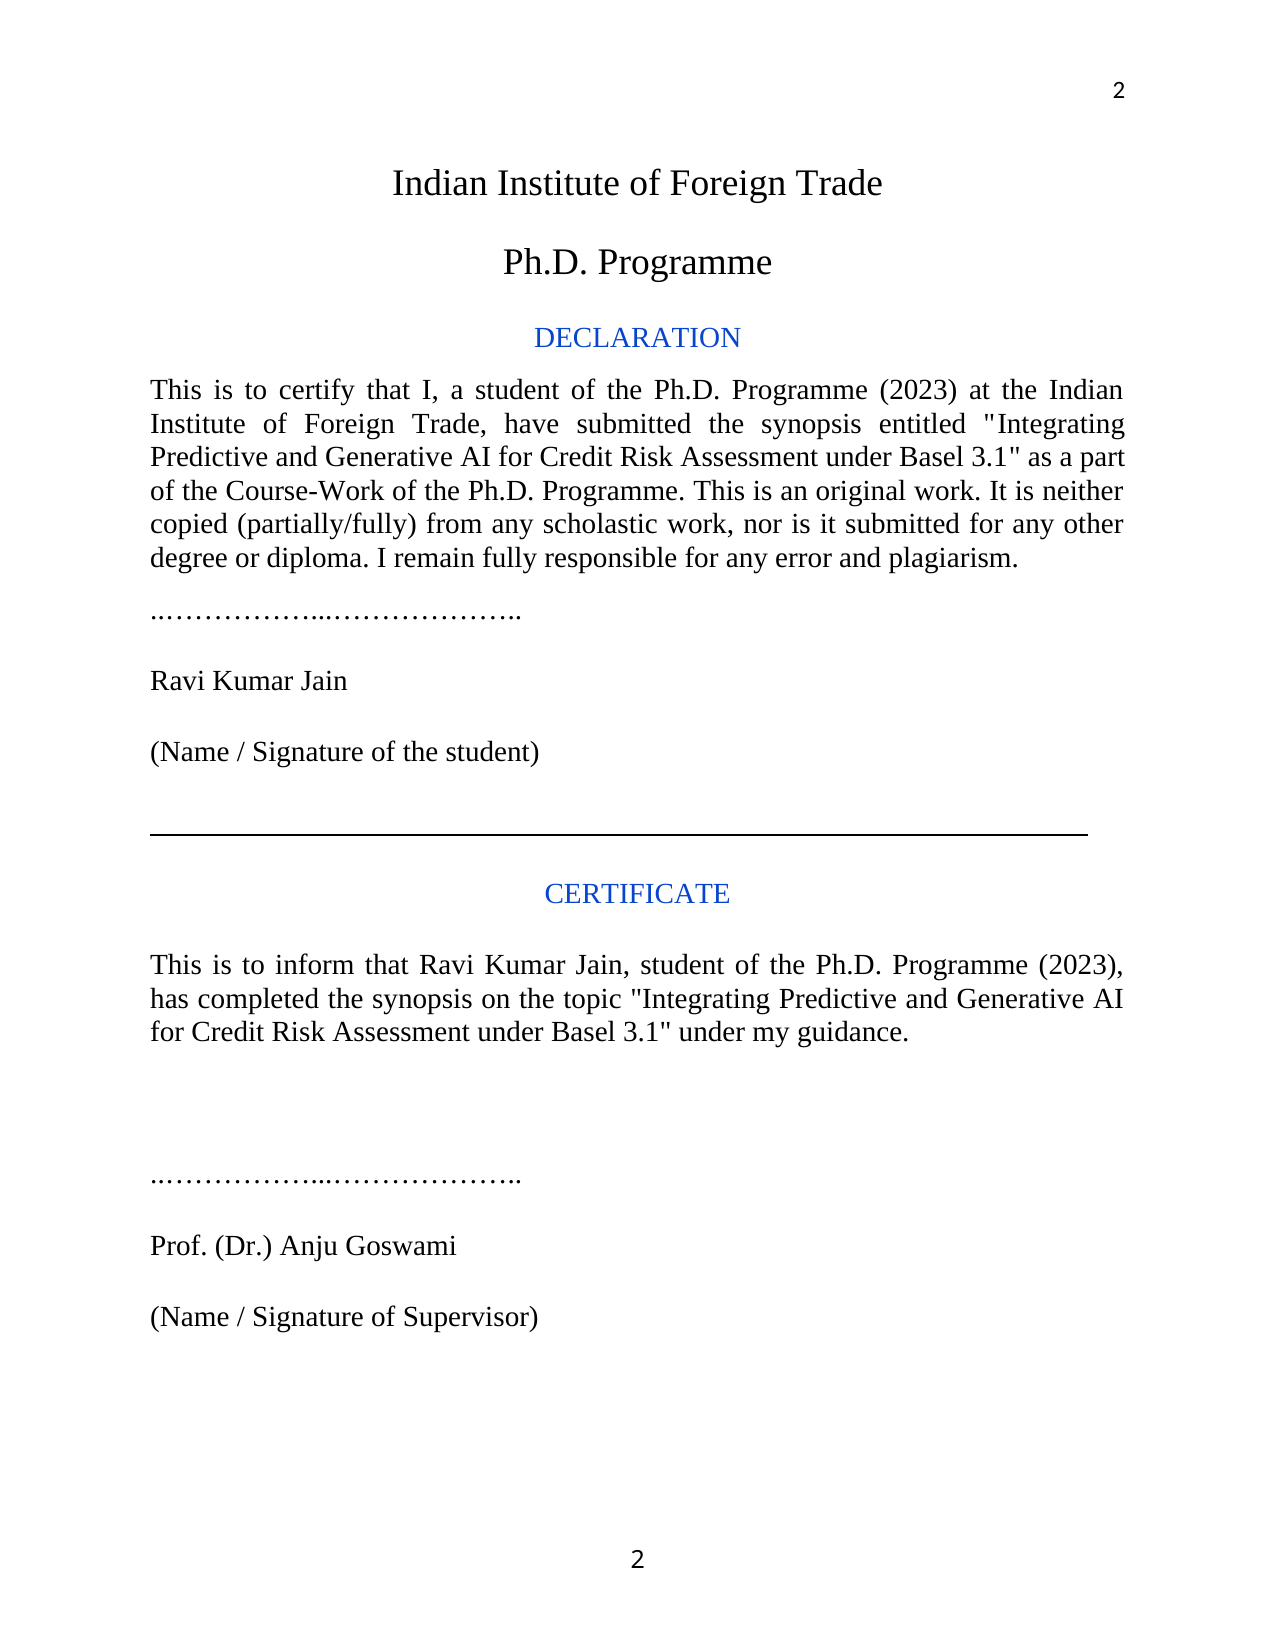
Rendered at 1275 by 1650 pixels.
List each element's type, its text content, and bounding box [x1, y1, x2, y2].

text This is to inform that Ravi Kumar Jain, student of the Ph.D. Programme (2023), has completed the synopsis on the topic "Integrating Predictive and Generative AI for Credit Risk Assessment under Basel 3.1" under my guidance. [150, 947, 1125, 1048]
text ..……………...……………….. [150, 1157, 1125, 1190]
text (Name / Signature of Supervisor) [150, 1299, 1125, 1332]
text ..……………...……………….. [150, 592, 1125, 626]
text CERTIFICATE [150, 876, 1125, 910]
text Ph.D. Programme [150, 239, 1125, 282]
text Prof. (Dr.) Anju Goswami [150, 1228, 1125, 1261]
text (Name / Signature of the student) [150, 734, 1125, 768]
text DECLARATION [150, 320, 1125, 353]
text This is to certify that I, a student of the Ph.D. Programme (2023) at the Indian Institute of Foreign Trade, have submitted the synopsis entitled "Integrating Predictive and Generative AI for Credit Risk Assessment under Basel 3.1" as a part of the Course-Work of the Ph.D. Programme. This is an original work. It is neither copied (partially/fully) from any scholastic work, nor is it submitted for any other degree or diploma. I remain fully responsible for any error and plagiarism. [150, 372, 1125, 573]
text Indian Institute of Foreign Trade [157, 161, 1117, 204]
text Ravi Kumar Jain [150, 663, 1125, 697]
